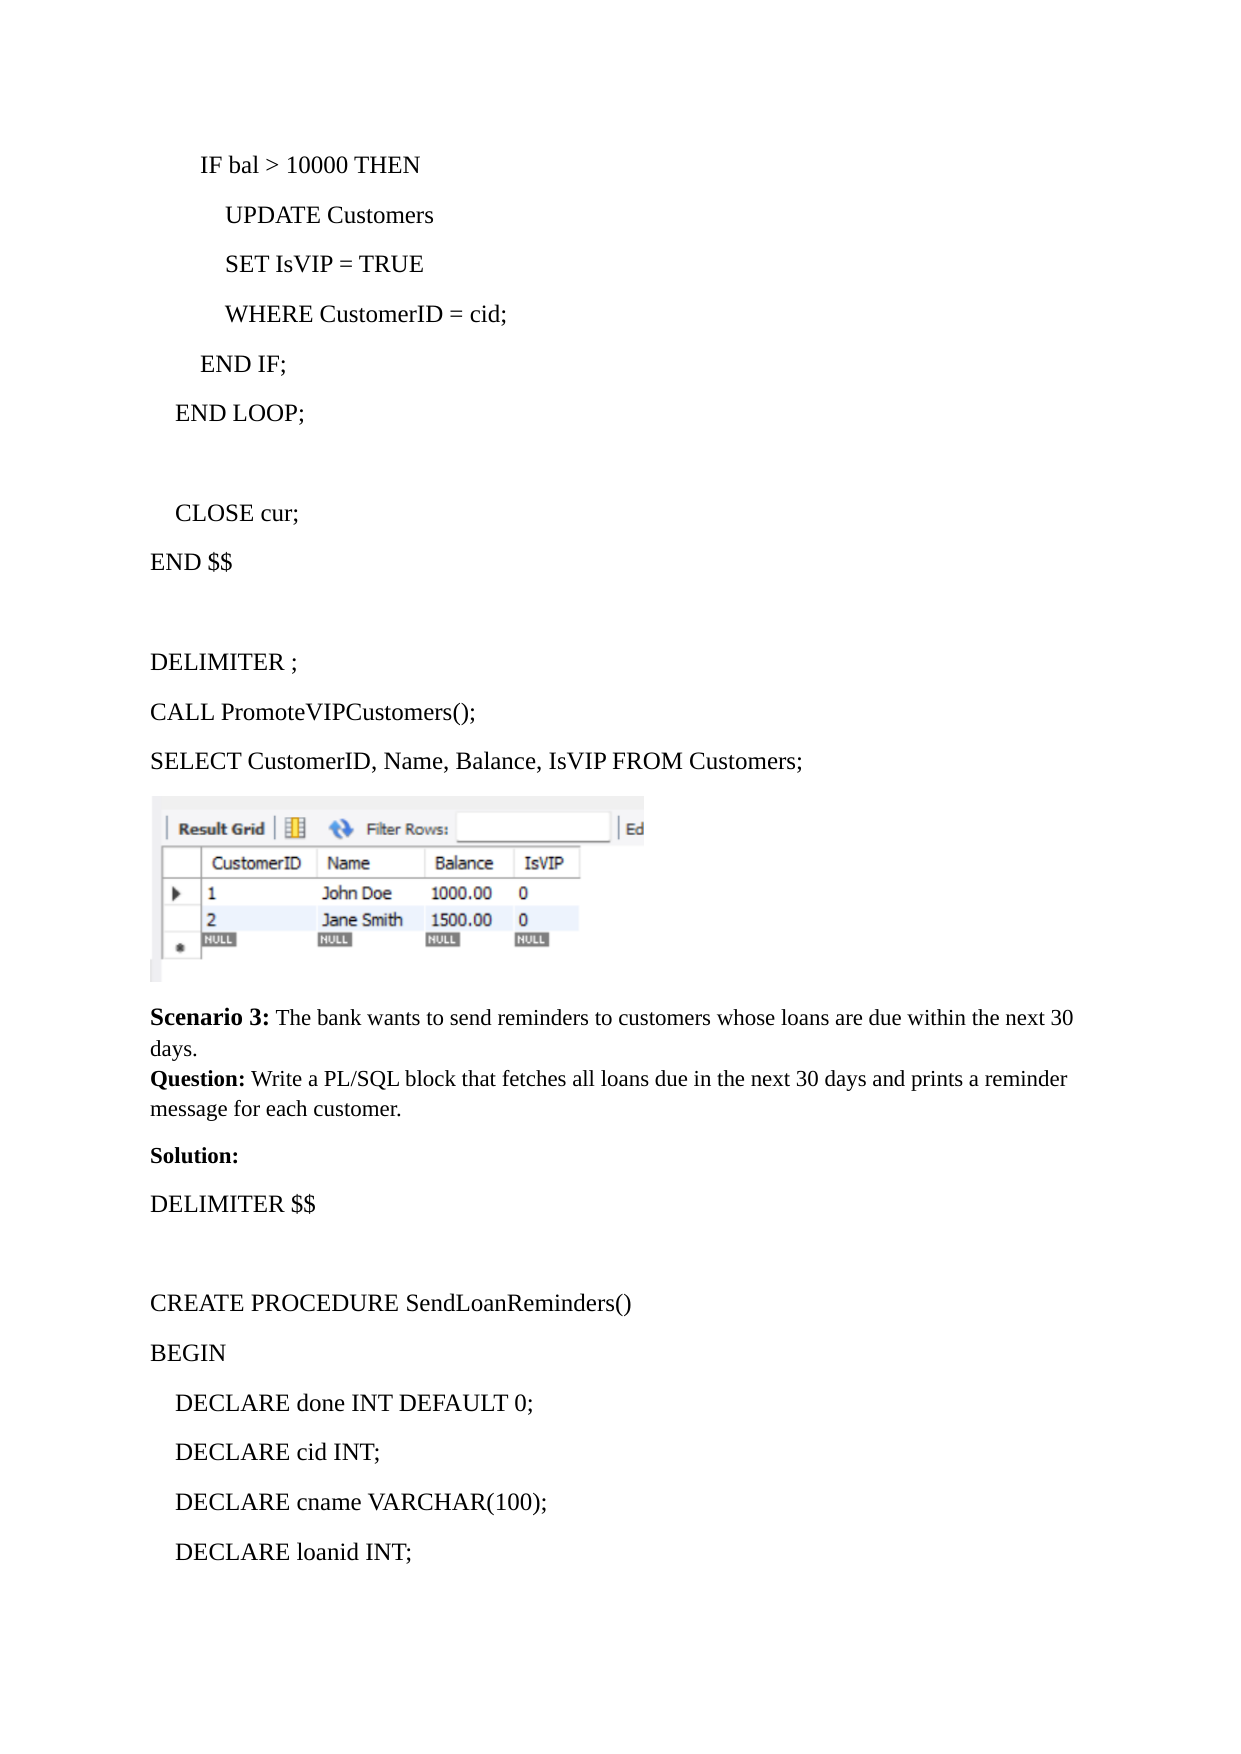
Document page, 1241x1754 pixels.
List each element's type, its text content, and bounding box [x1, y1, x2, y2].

text Solution: [150, 1142, 1090, 1168]
text WHERE CustomerID = cid; [150, 299, 1090, 328]
text DECLARE done INT DEFAULT 0; [150, 1388, 1090, 1416]
text CREATE PROCEDURE SendLoanReminders() [150, 1288, 1090, 1317]
text SELECT CustomerID, Name, Balance, IsVIP FROM Customers; [150, 746, 1090, 775]
text DELIMITER ; [150, 647, 1090, 676]
picture [150, 796, 644, 982]
text DECLARE loanid INT; [150, 1537, 1090, 1566]
text END IF; [150, 349, 1090, 377]
text UPDATE Customers [150, 200, 1090, 228]
text IF bal > 10000 THEN [150, 150, 1090, 179]
text DELIMITER $$ [150, 1189, 1090, 1218]
text Scenario 3: The bank wants to send reminders to customers whose loans are due within the next 30 days. [150, 1002, 1090, 1061]
text SET IsVIP = TRUE [150, 249, 1090, 278]
text END $$ [150, 547, 1090, 576]
text BEGIN [150, 1338, 1090, 1367]
text DECLARE cid INT; [150, 1437, 1090, 1466]
text CALL PromoteVIPCustomers(); [150, 697, 1090, 725]
text CLOSE cur; [150, 498, 1090, 527]
text Question: Write a PL/SQL block that fetches all loans due in the next 30 days and prints a reminder message for each customer. [150, 1065, 1090, 1122]
text END LOOP; [150, 398, 1090, 427]
text DECLARE cname VARCHAR(100); [150, 1487, 1090, 1516]
